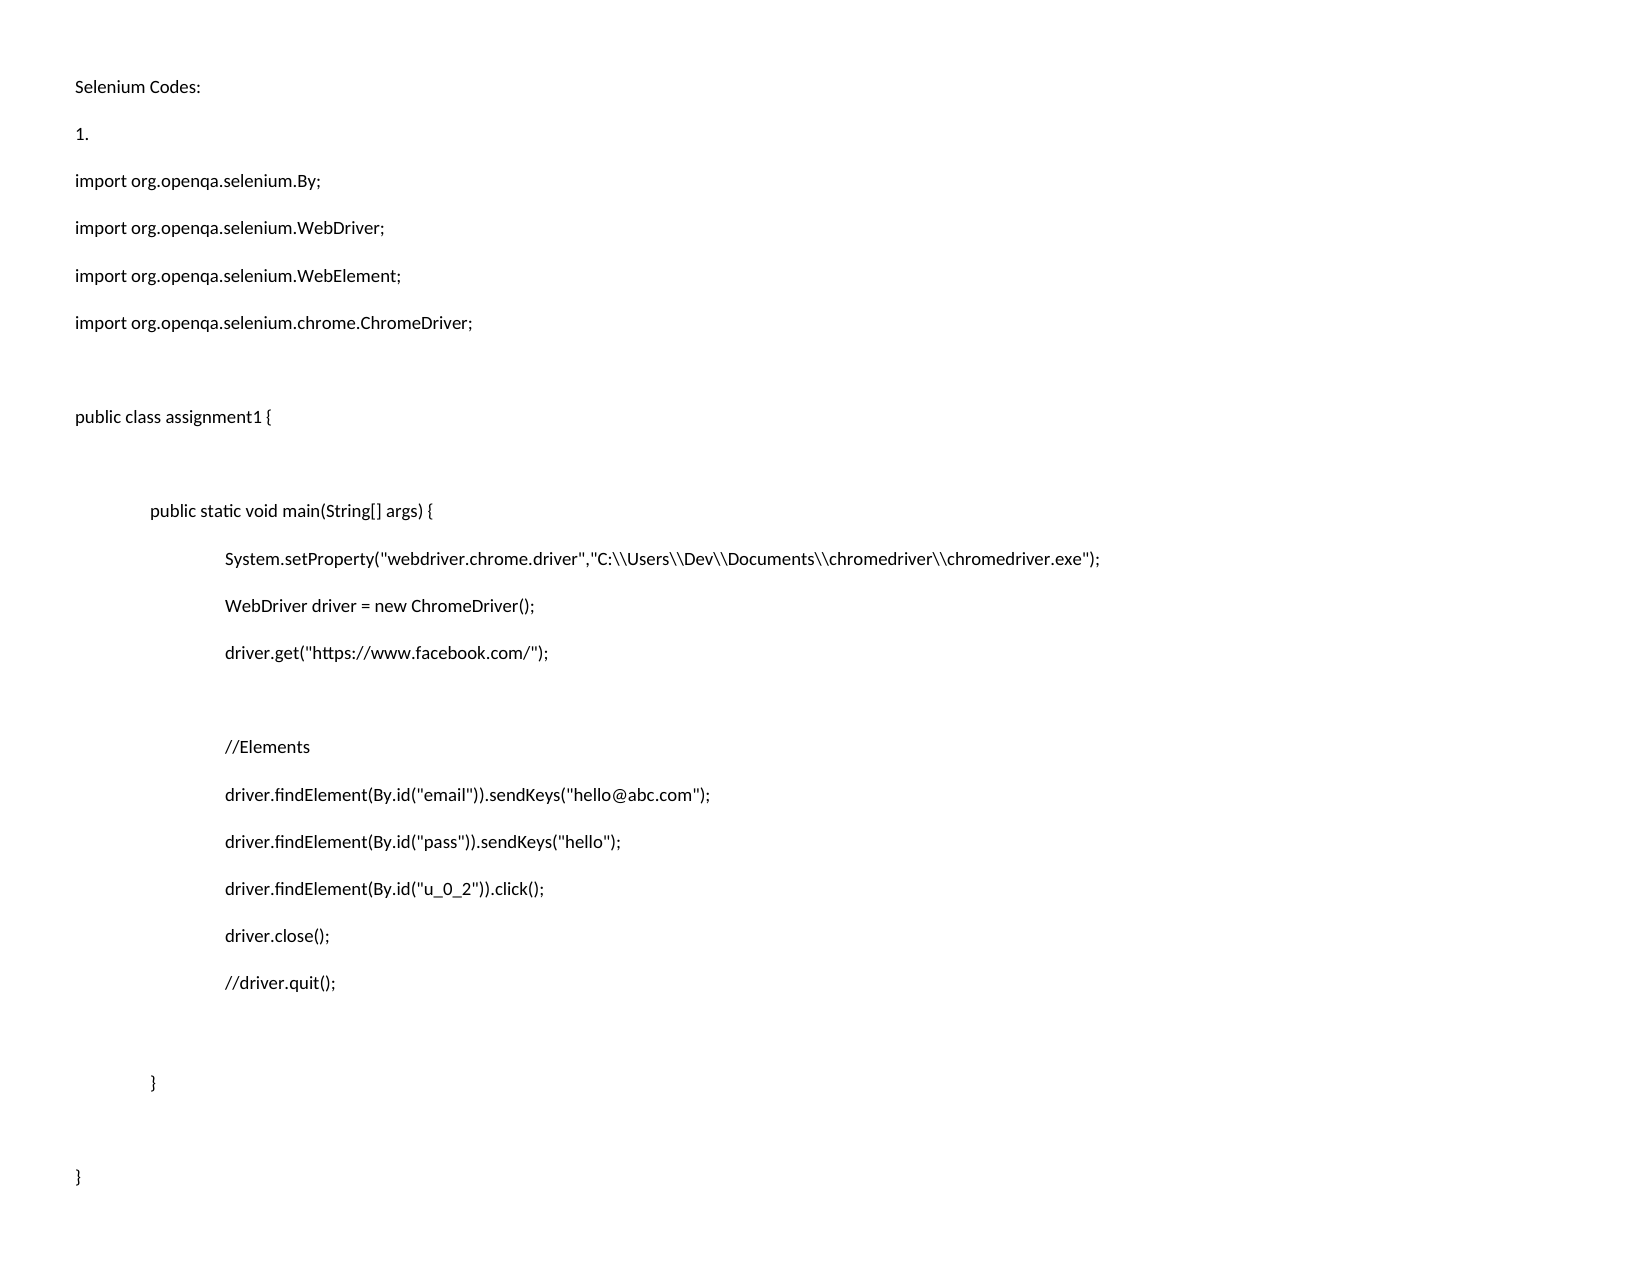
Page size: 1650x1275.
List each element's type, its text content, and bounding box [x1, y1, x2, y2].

text } [75, 1165, 1575, 1188]
text import org.openqa.selenium.By; [75, 169, 1575, 192]
text //Elements [75, 736, 1575, 758]
text import org.openqa.selenium.WebElement; [75, 264, 1575, 287]
text //driver.quit(); [75, 972, 1575, 994]
text import org.openqa.selenium.WebDriver; [75, 217, 1575, 239]
text WebDriver driver = new ChromeDriver(); [75, 594, 1575, 617]
text driver.findElement(By.id("email")).sendKeys("hello@abc.com"); [75, 783, 1575, 806]
text driver.close(); [75, 924, 1575, 947]
text System.setProperty("webdriver.chrome.driver","C:\\Users\\Dev\\Documents\\chromedriver\\chromedriver.exe"); [75, 547, 1575, 570]
text public static void main(String[] args) { [75, 500, 1575, 523]
text driver.get("https://www.facebook.com/"); [75, 641, 1575, 664]
text driver.findElement(By.id("u_0_2")).click(); [75, 877, 1575, 900]
text import org.openqa.selenium.chrome.ChromeDriver; [75, 311, 1575, 334]
text Selenium Codes: [75, 75, 1575, 98]
text driver.findElement(By.id("pass")).sendKeys("hello"); [75, 830, 1575, 853]
text 1. [75, 122, 1575, 145]
text } [75, 1071, 1575, 1094]
text public class assignment1 { [75, 405, 1575, 428]
